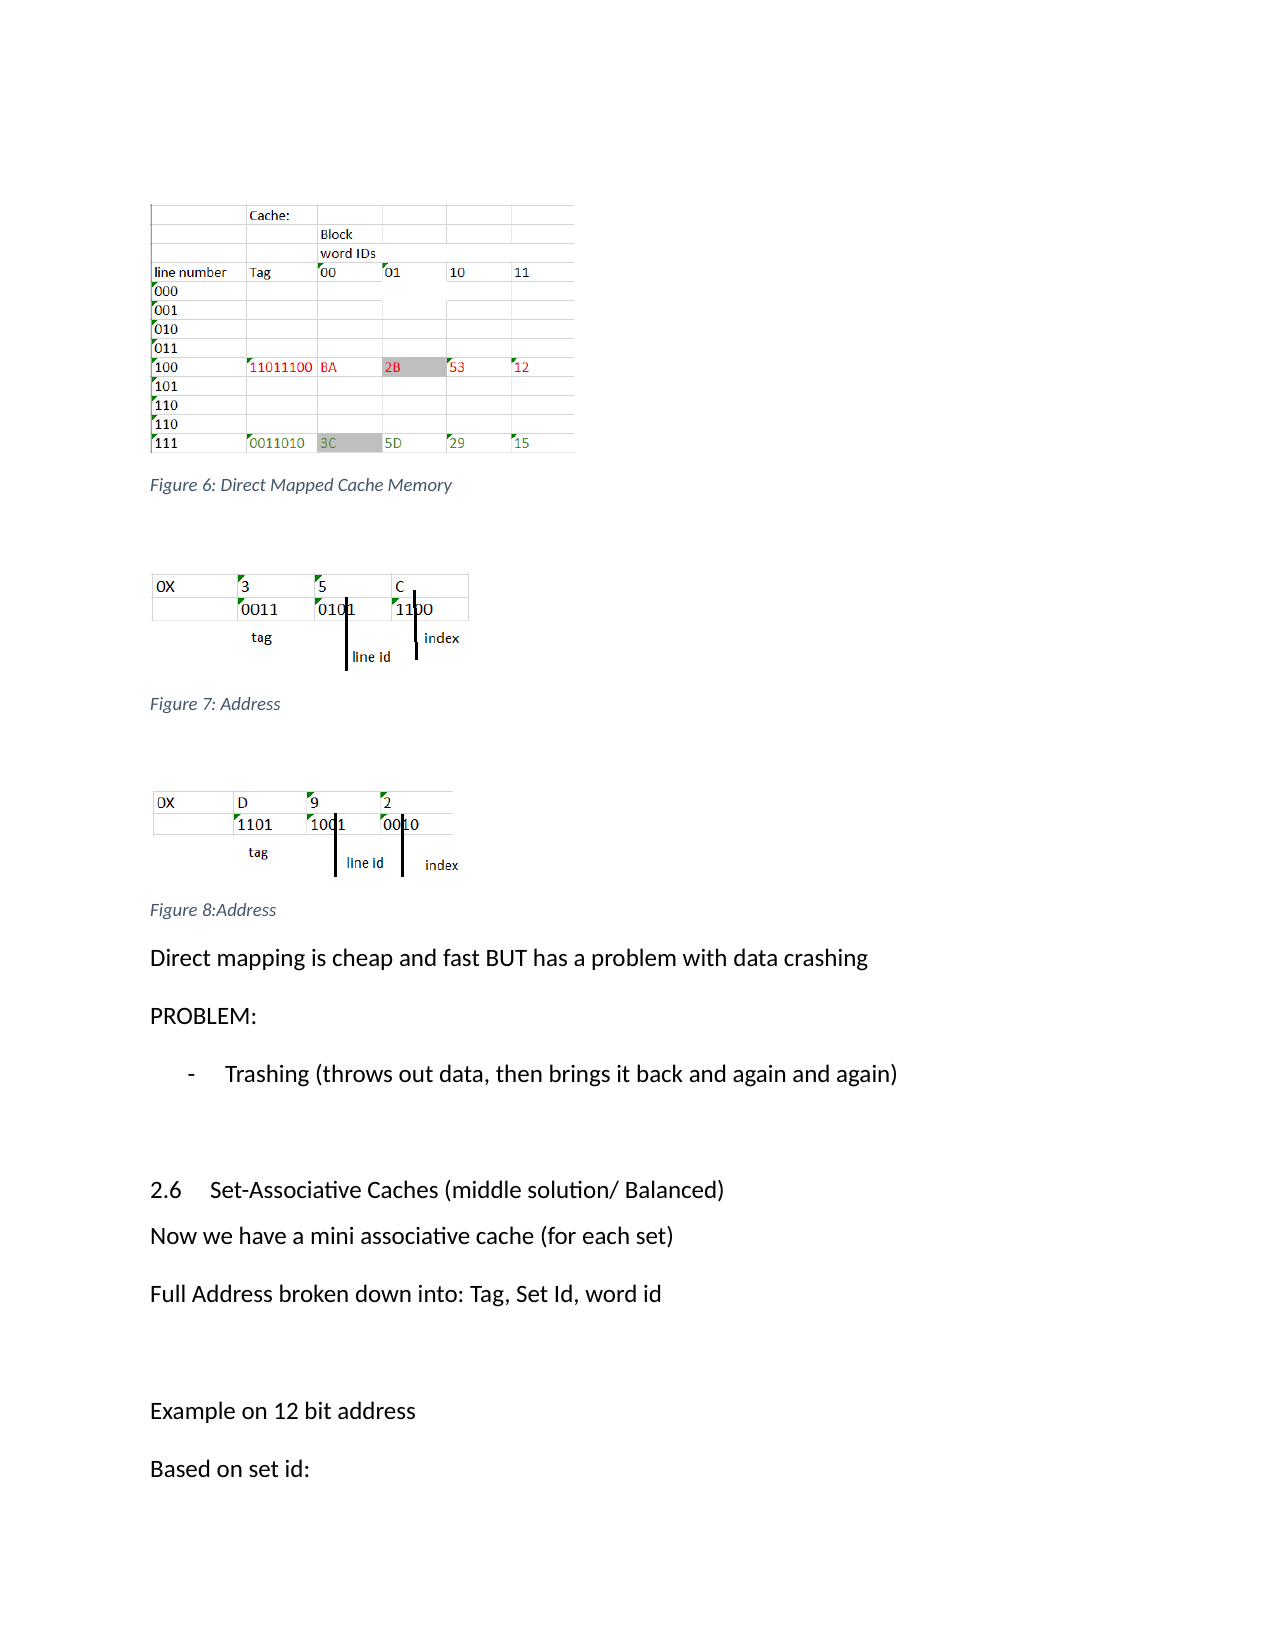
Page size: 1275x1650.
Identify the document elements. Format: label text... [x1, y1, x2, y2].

text Direct mapping is cheap and fast BUT has a problem with data crashing [150, 942, 1125, 972]
subtitle Set-Associative Caches (middle solution/ Balanced) [150, 1174, 1125, 1205]
text Full Address broken down into: Tag, Set Id, word id [150, 1278, 1125, 1309]
picture [150, 790, 463, 877]
text PROBLEM: [150, 1000, 1125, 1030]
list Trashing (throws out data, then brings it back and again and again) [187, 1058, 1125, 1089]
picture [150, 571, 482, 671]
text Based on set id: [150, 1453, 1125, 1484]
text Example on 12 bit address [150, 1395, 1125, 1426]
picture [150, 204, 574, 453]
text Now we have a mini associative cache (for each set) [150, 1220, 1125, 1251]
